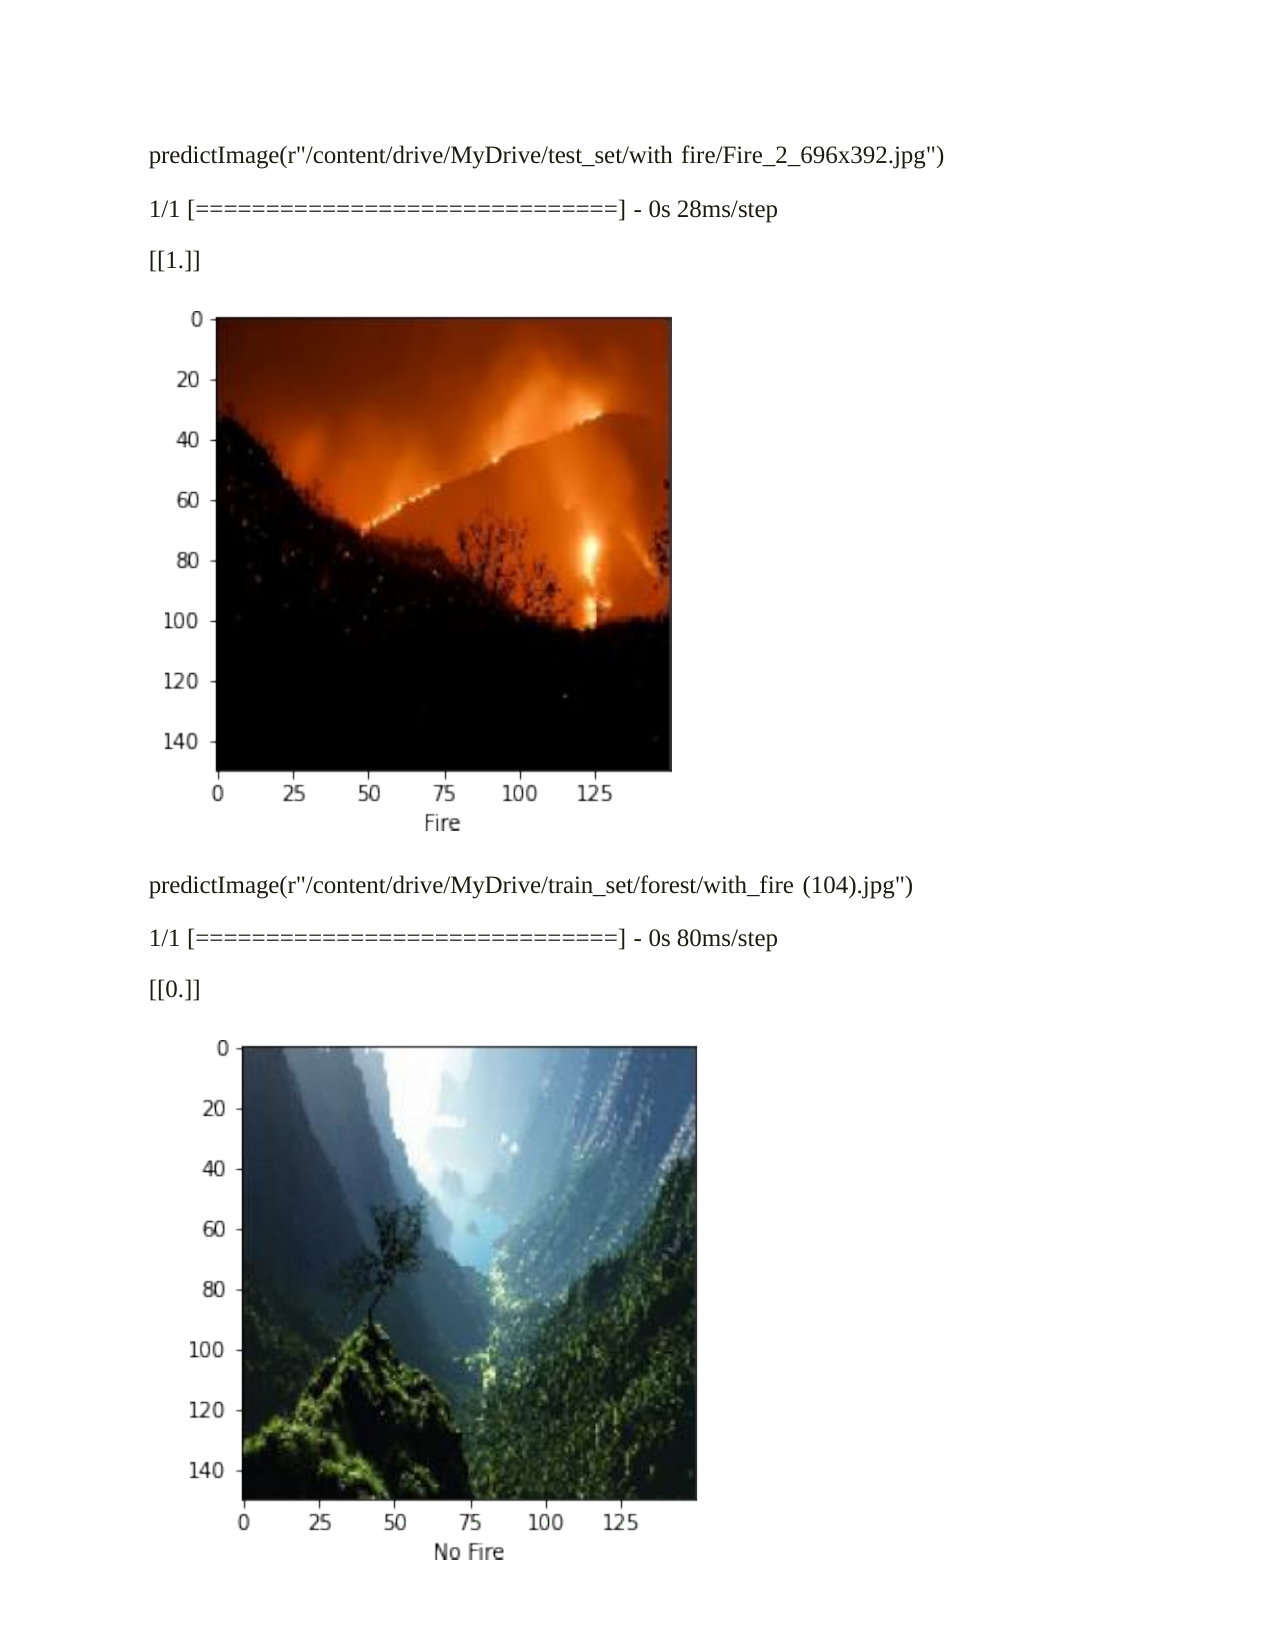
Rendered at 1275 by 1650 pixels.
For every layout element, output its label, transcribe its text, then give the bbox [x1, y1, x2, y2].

text [[1.]] [148, 247, 1181, 274]
picture [190, 1040, 698, 1560]
picture [164, 311, 672, 831]
text [[0.]] [148, 976, 1181, 1003]
text predictImage(r"/content/drive/MyDrive/train_set/forest/with_fire (104).jpg") 1/1 [==============================] - 0s 80ms/step [148, 871, 943, 952]
text predictImage(r"/content/drive/MyDrive/test_set/with fire/Fire_2_696x392.jpg") 1/1 [==============================] - 0s 28ms/step [148, 141, 969, 223]
